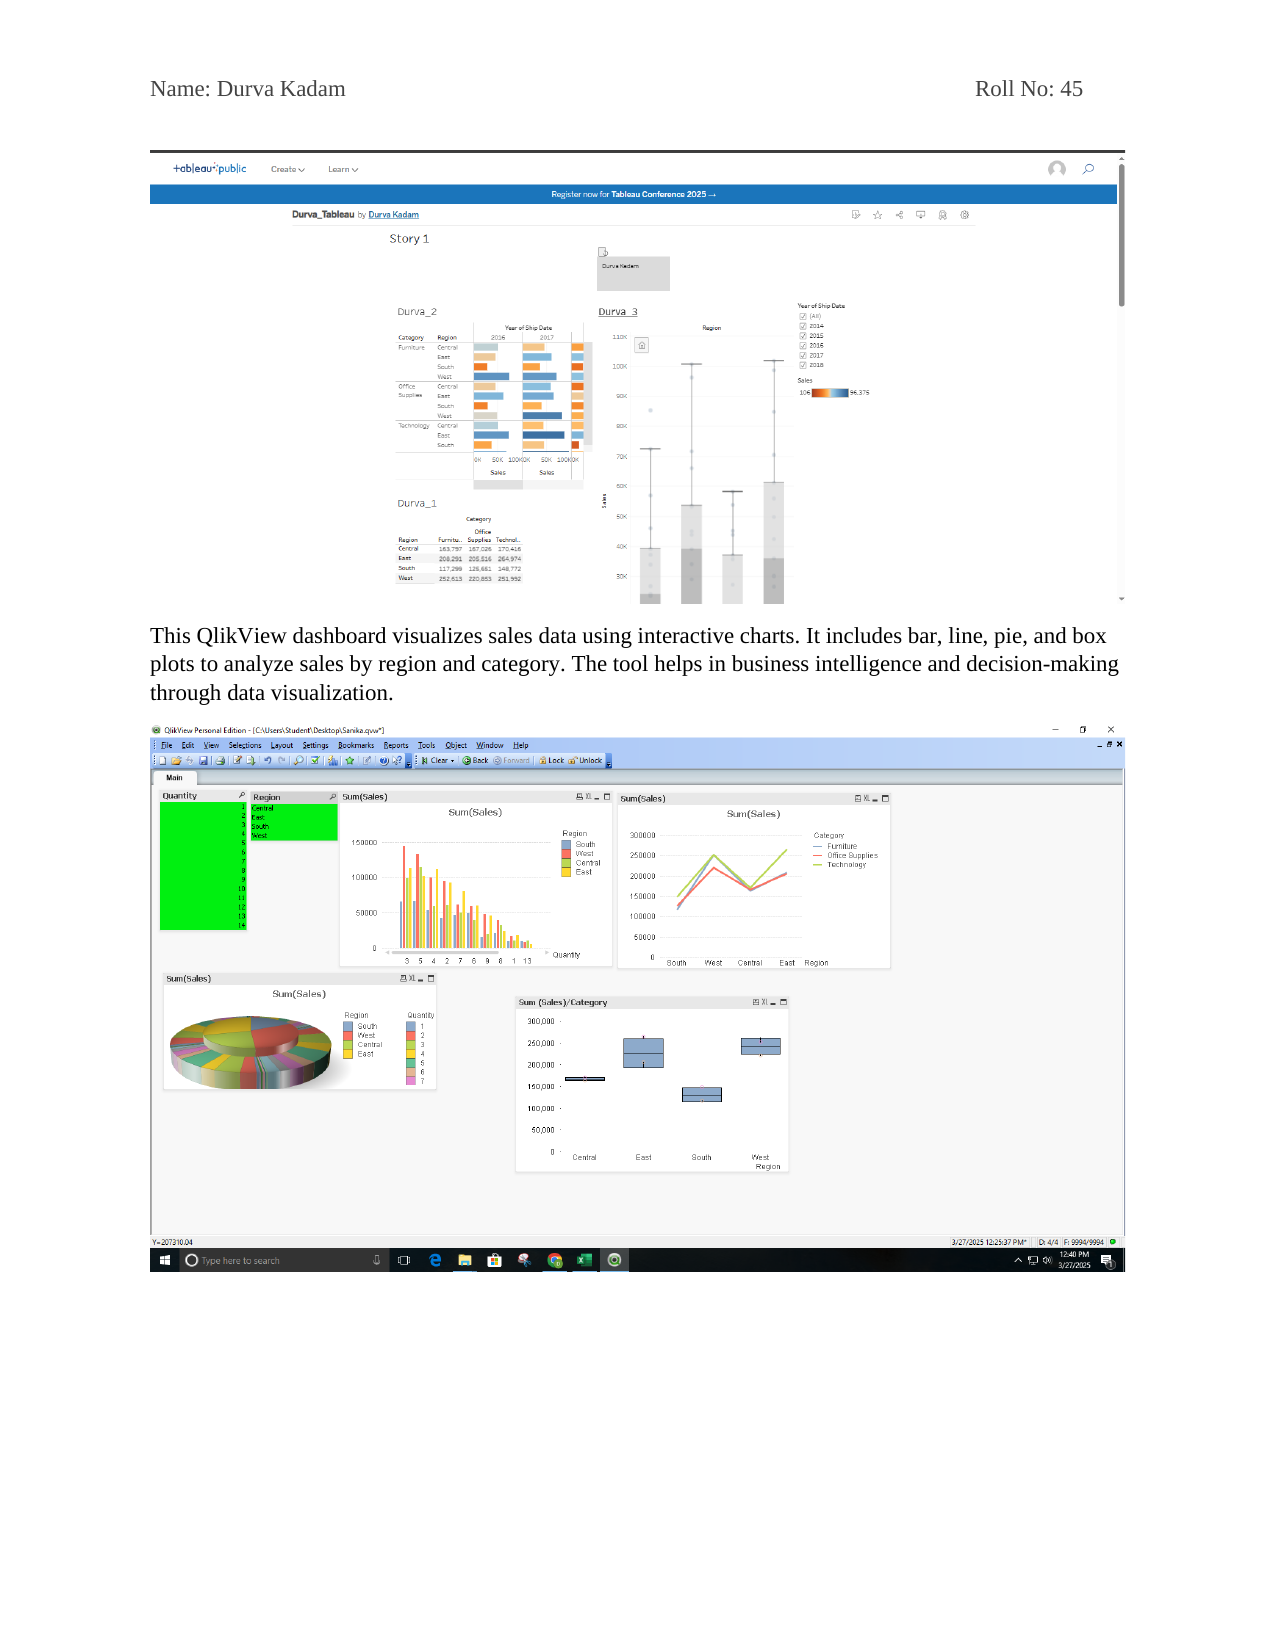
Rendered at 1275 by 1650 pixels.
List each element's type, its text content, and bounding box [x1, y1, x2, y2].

picture [150, 150, 1125, 604]
text This QlikView dashboard visualizes sales data using interactive charts. It includes bar, line, pie, and box plots to analyze sales by region and category. The tool helps in business intelligence and decision-making through data visualization. [150, 622, 1125, 705]
picture [150, 724, 1125, 1272]
